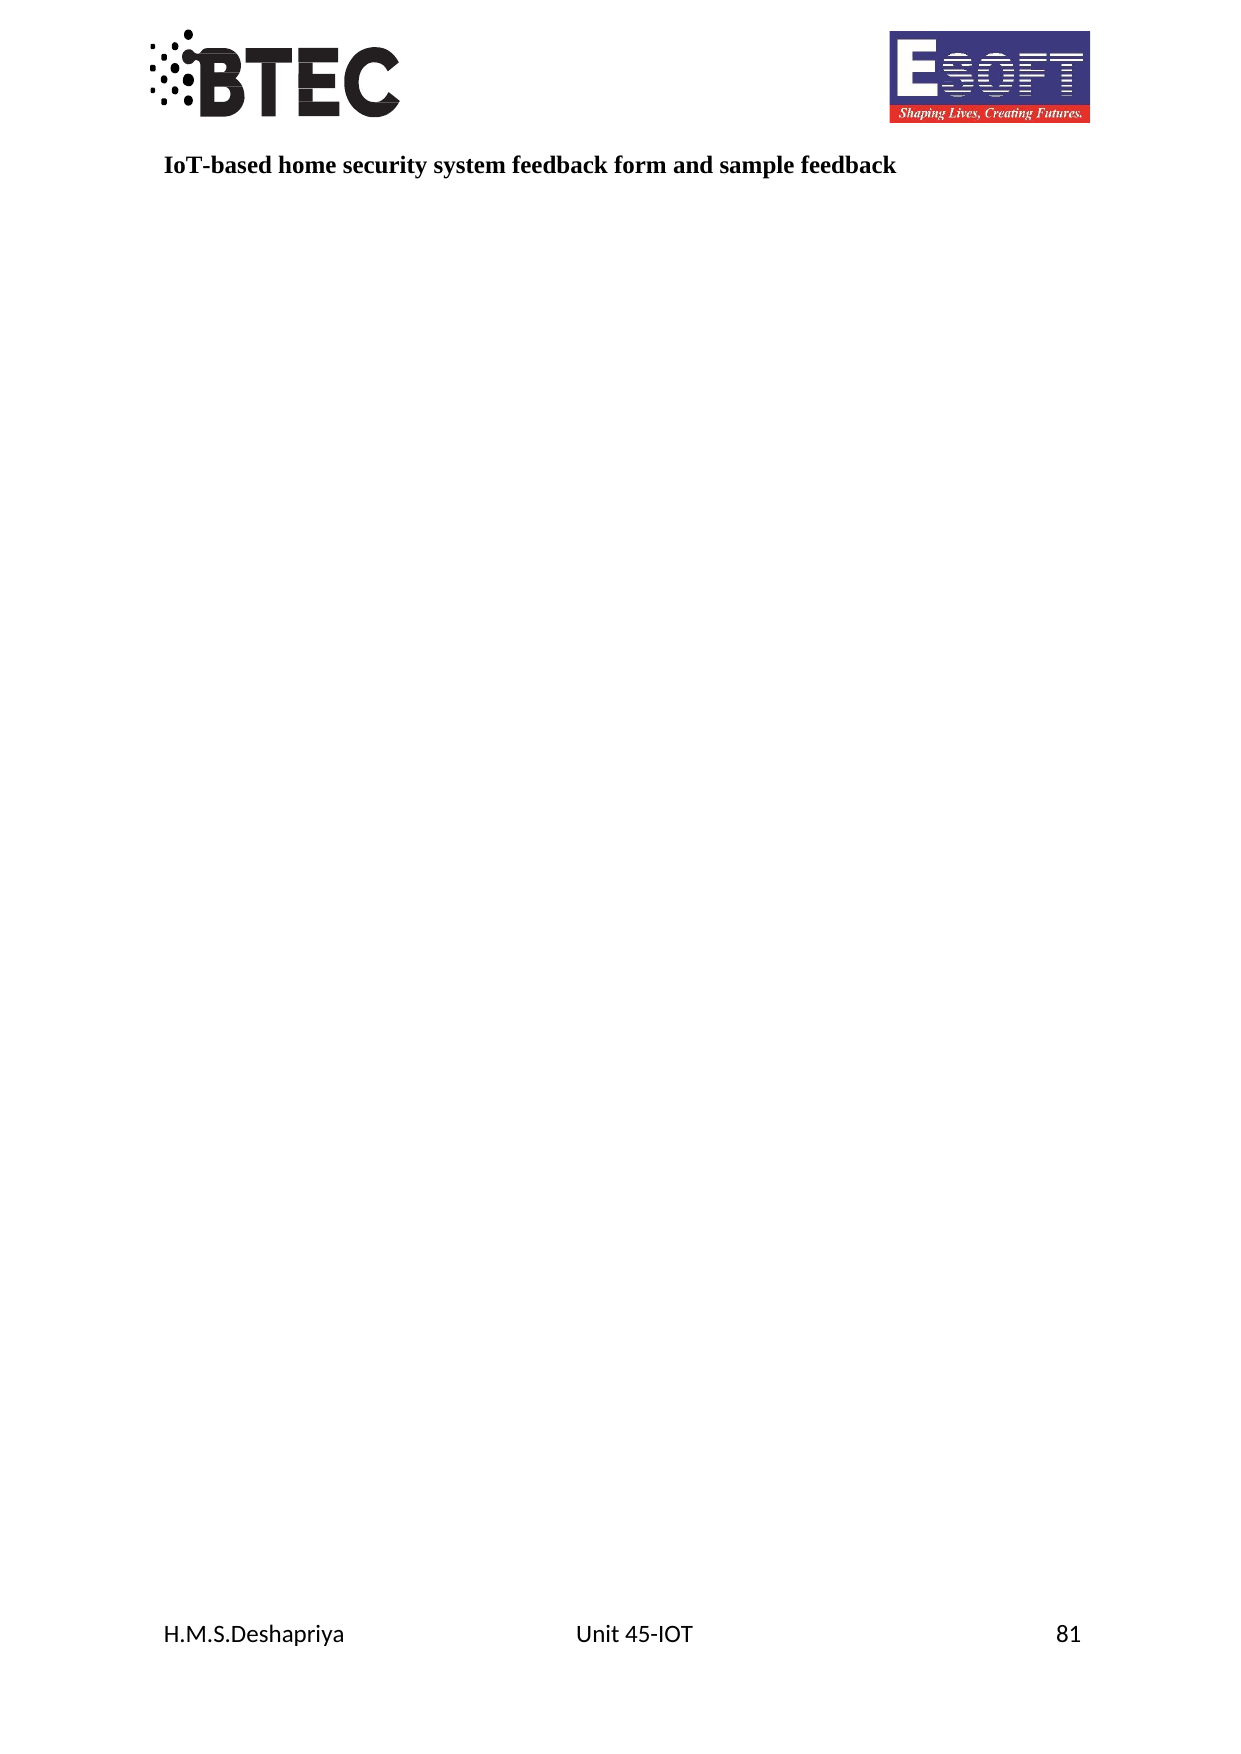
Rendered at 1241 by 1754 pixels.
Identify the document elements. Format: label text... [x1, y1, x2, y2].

text IoT-based home security system feedback form and sample feedback [163, 150, 1090, 179]
picture [889, 31, 1091, 123]
